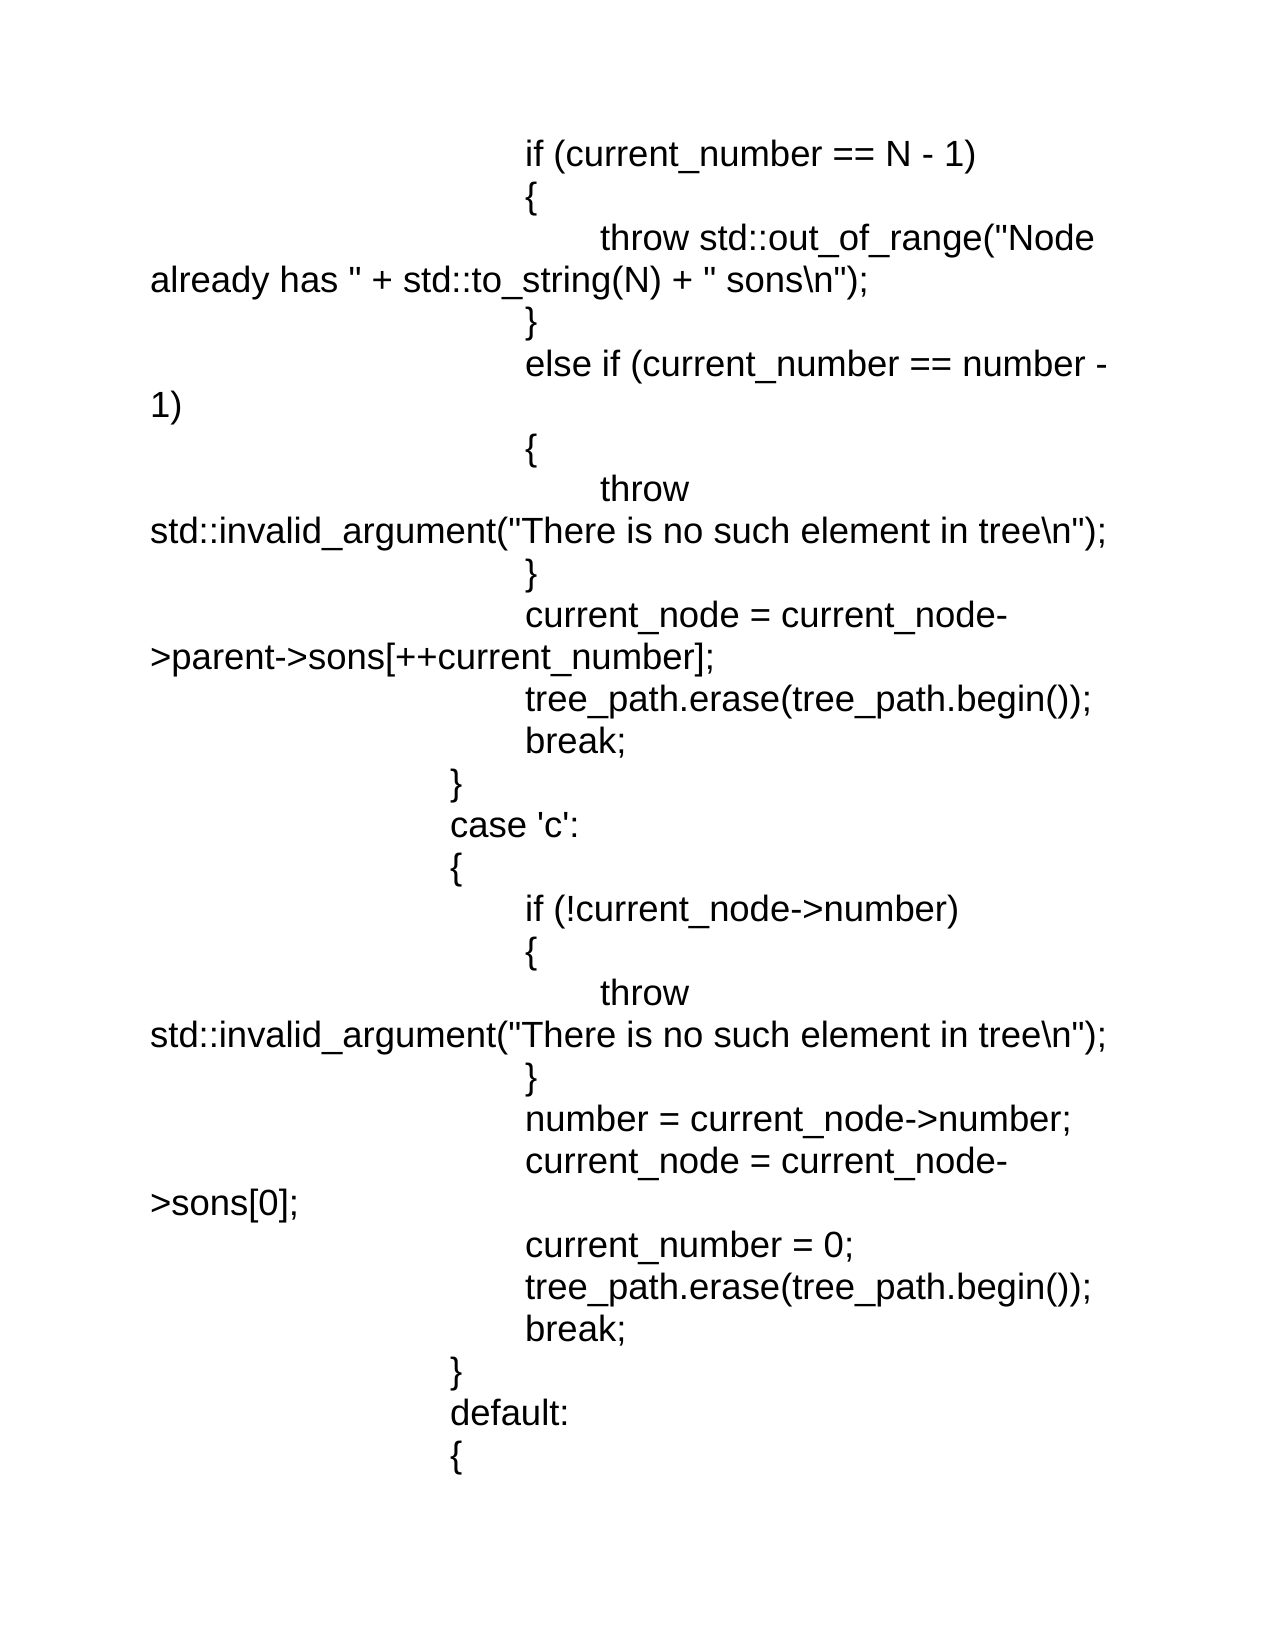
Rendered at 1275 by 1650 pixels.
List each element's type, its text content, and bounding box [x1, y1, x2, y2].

text tree_path.erase(tree_path.begin()); [150, 677, 1143, 719]
text current_node = current_node->parent->sons[++current_number]; [150, 593, 1143, 677]
text else if (current_number == number - 1) [150, 342, 1143, 426]
text throw std::invalid_argument("There is no such element in tree\n"); [150, 468, 1143, 552]
text { [150, 929, 1143, 971]
text { [150, 845, 1143, 887]
text break; [150, 1307, 1143, 1349]
text } [150, 300, 1143, 342]
text tree_path.erase(tree_path.begin()); [150, 1265, 1143, 1307]
text current_number = 0; [150, 1223, 1143, 1265]
text default: [150, 1391, 1143, 1433]
text case 'c': [150, 803, 1143, 845]
text if (!current_node->number) [150, 887, 1143, 929]
text throw std::invalid_argument("There is no such element in tree\n"); [150, 971, 1143, 1055]
text } [150, 552, 1143, 593]
text } [150, 1055, 1143, 1097]
text break; [150, 719, 1143, 761]
text { [150, 426, 1143, 468]
text number = current_node->number; [150, 1097, 1143, 1139]
text { [150, 1433, 1143, 1475]
text } [150, 761, 1143, 803]
text throw std::out_of_range("Node already has " + std::to_string(N) + " sons\n"); [150, 216, 1143, 300]
text if (current_number == N - 1) [150, 132, 1143, 174]
text { [150, 174, 1143, 216]
text current_node = current_node->sons[0]; [150, 1139, 1143, 1223]
text } [150, 1349, 1143, 1391]
